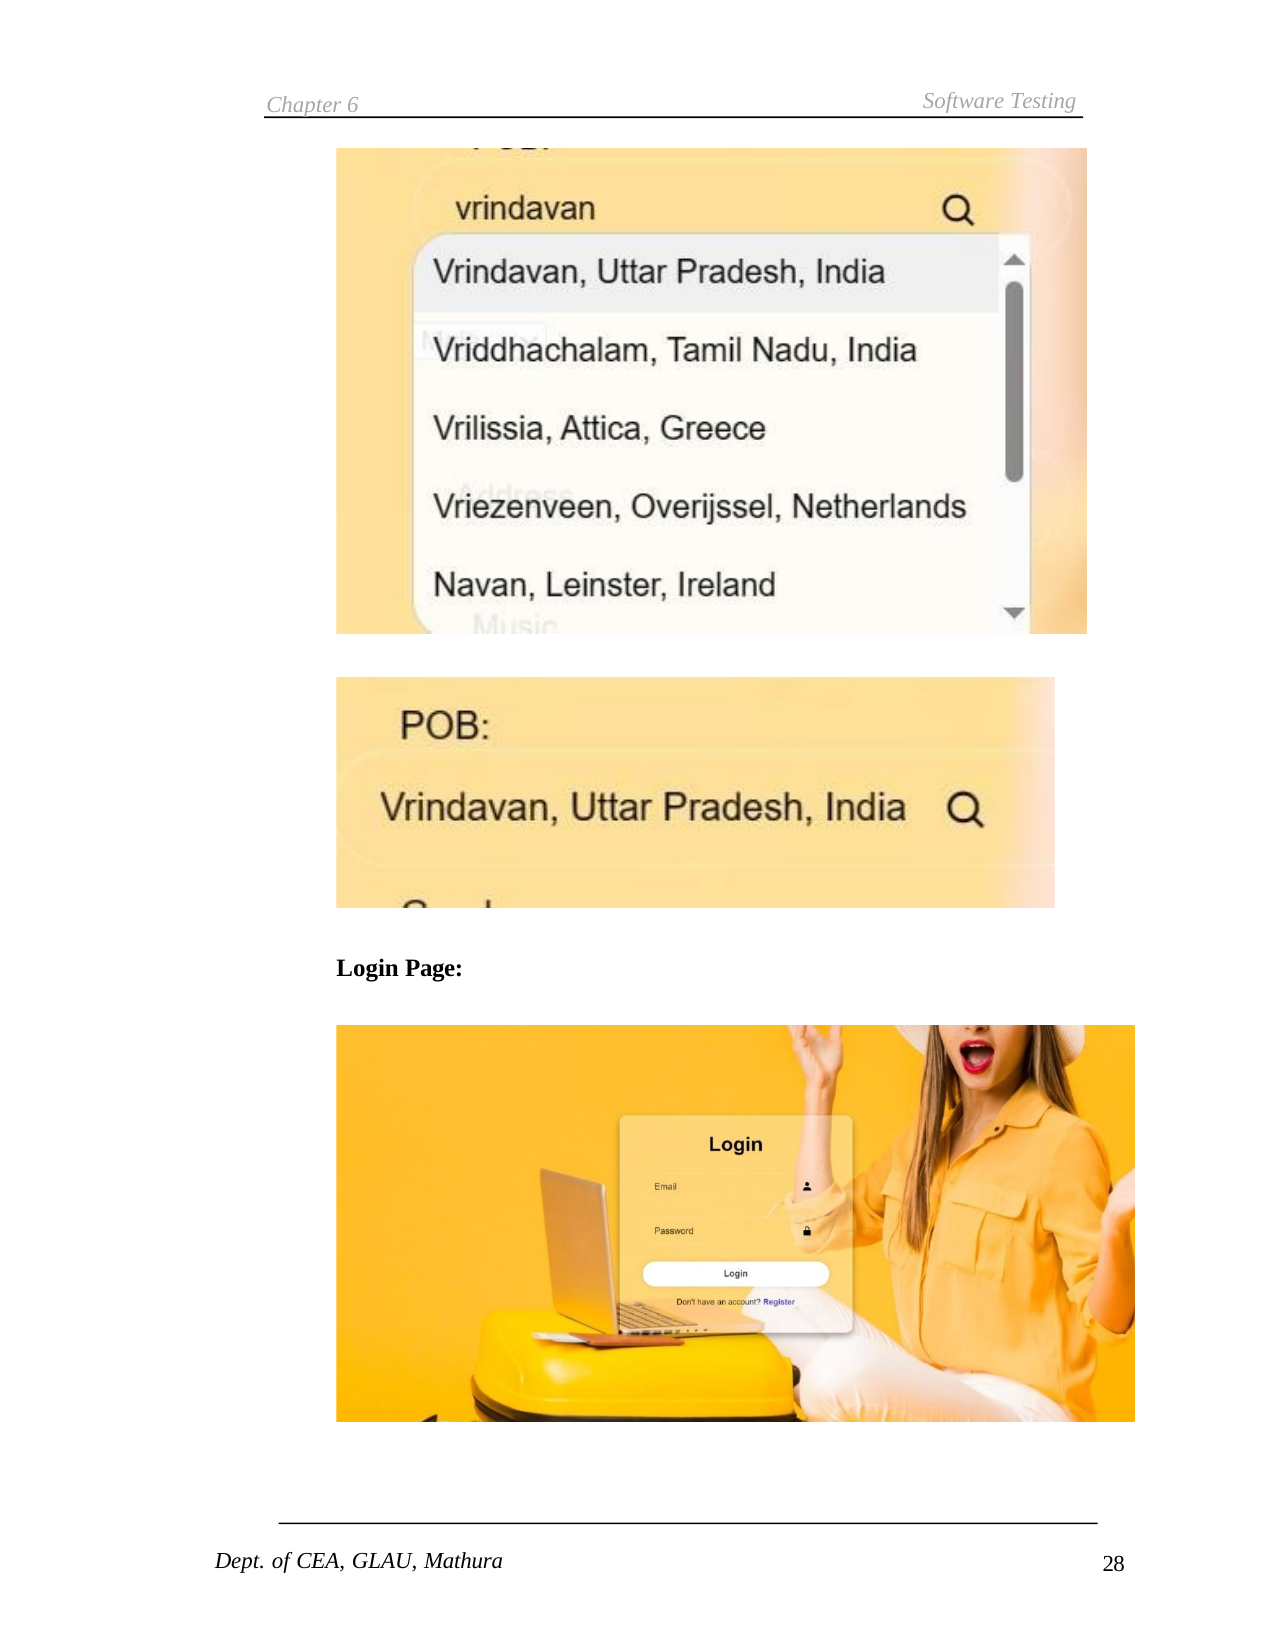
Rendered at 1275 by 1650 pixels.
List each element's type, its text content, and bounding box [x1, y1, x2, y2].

picture [336, 1025, 1135, 1422]
text Login Page: [336, 953, 1202, 981]
picture [336, 677, 1055, 908]
picture [336, 148, 1087, 634]
